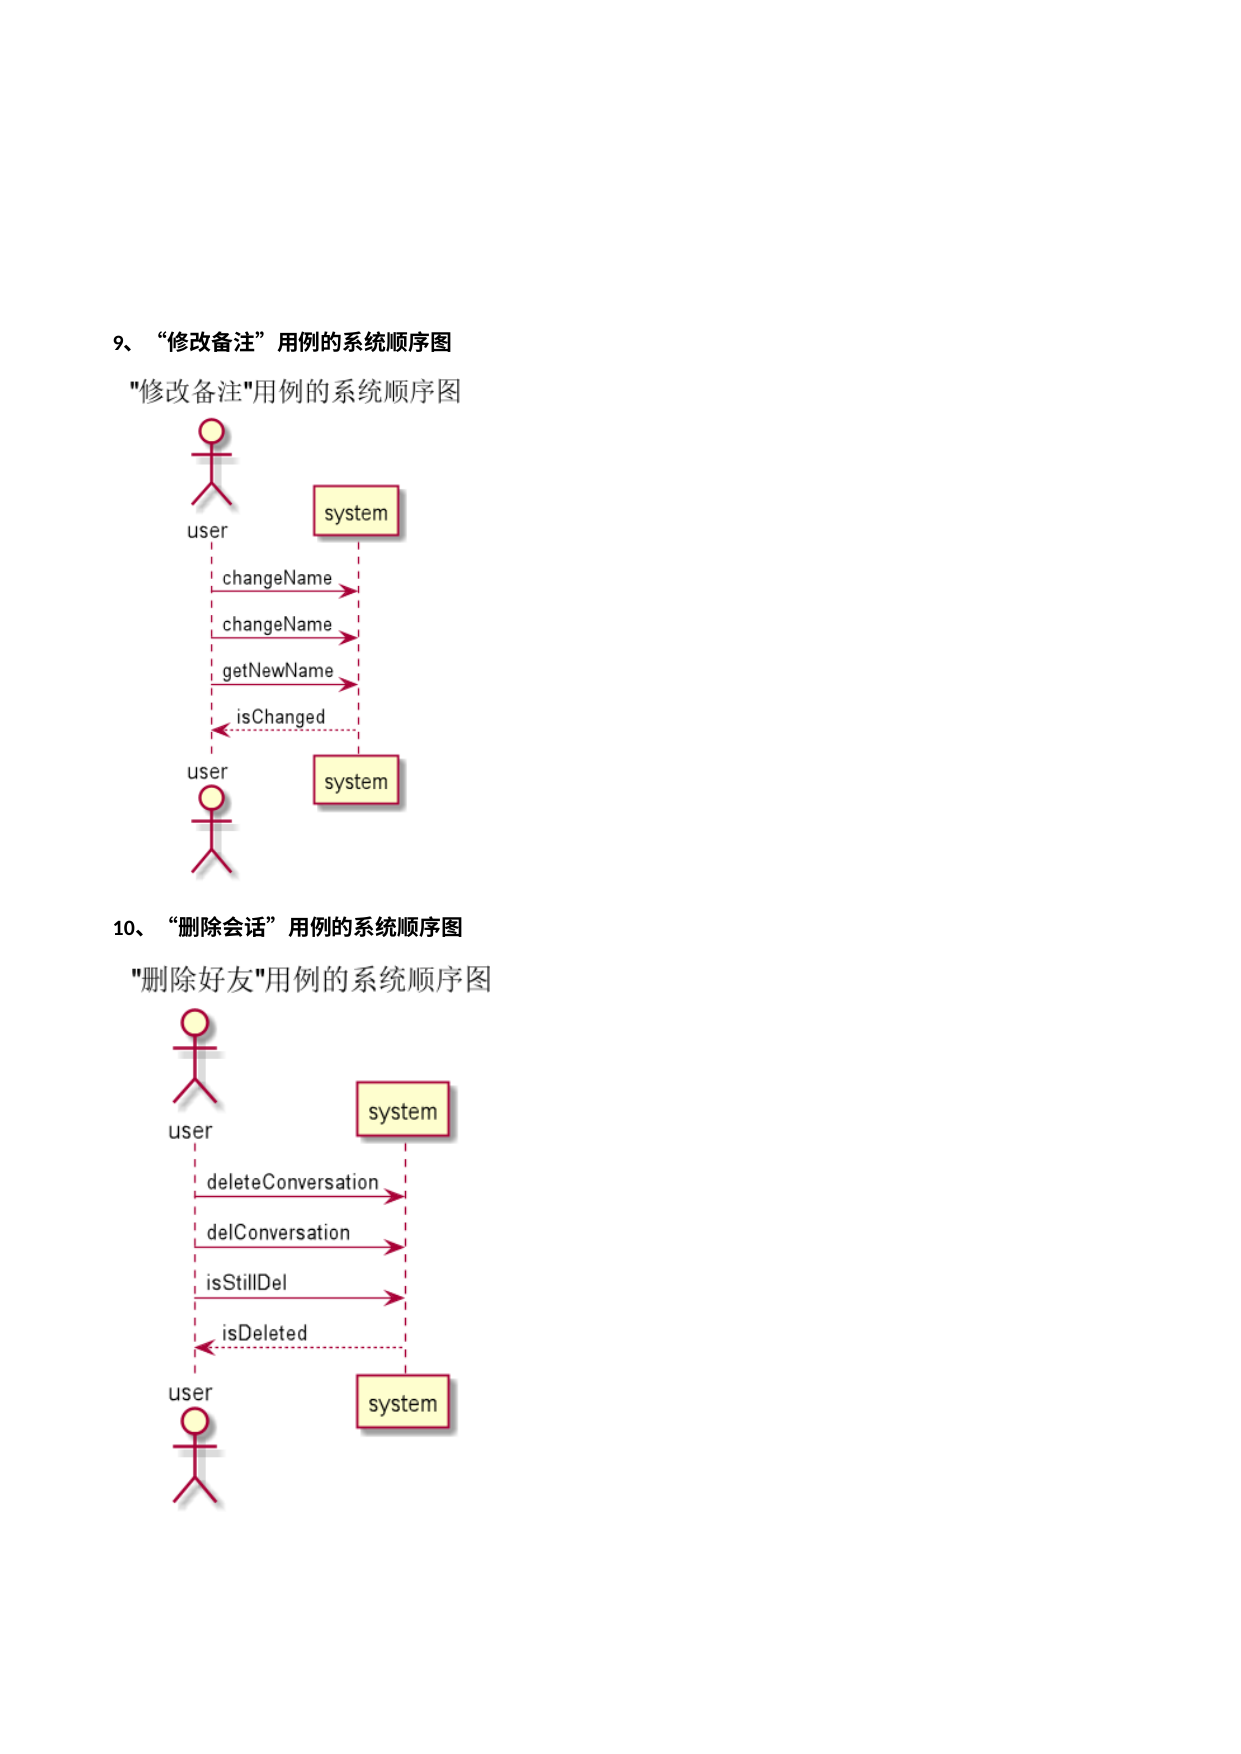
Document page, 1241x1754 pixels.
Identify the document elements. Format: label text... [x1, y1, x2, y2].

text 9、“修改备注”用例的系统顺序图 [112, 324, 1128, 357]
text 10、“删除会话”用例的系统顺序图 [112, 909, 1128, 942]
picture [112, 357, 477, 886]
picture [112, 942, 509, 1517]
